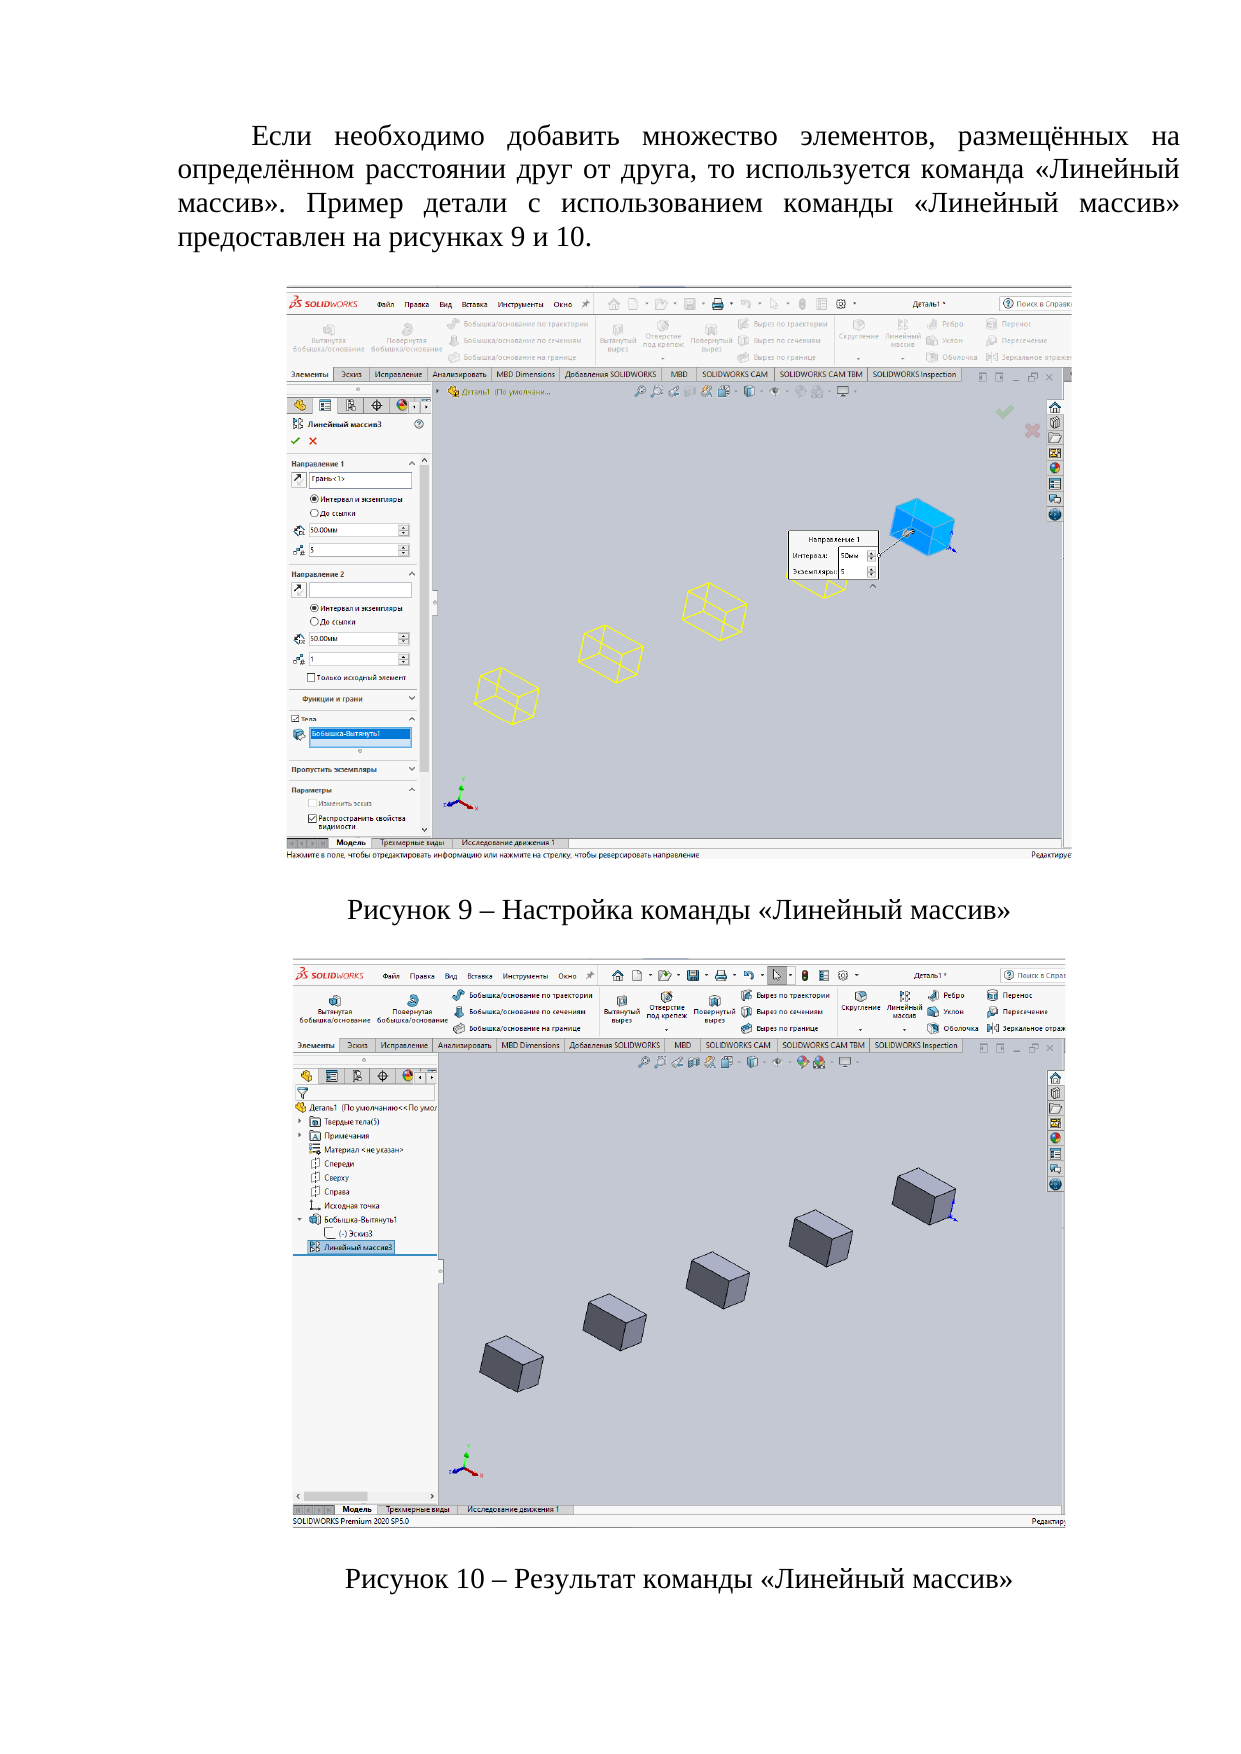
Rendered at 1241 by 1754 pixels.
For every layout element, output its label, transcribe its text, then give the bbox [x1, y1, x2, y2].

picture [292, 958, 1066, 1528]
text Рисунок 9 – Настройка команды «Линейный массив» [177, 892, 1181, 925]
text Рисунок 10 – Результат команды «Линейный массив» [177, 1561, 1181, 1595]
text Если необходимо добавить множество элементов, размещённых на определённом расстоянии друг от друга, то используется команда «Линейный массив». Пример детали с использованием команды «Линейный массив» предоставлен на рисунках 9 и 10. [177, 118, 1181, 252]
picture [286, 285, 1072, 859]
